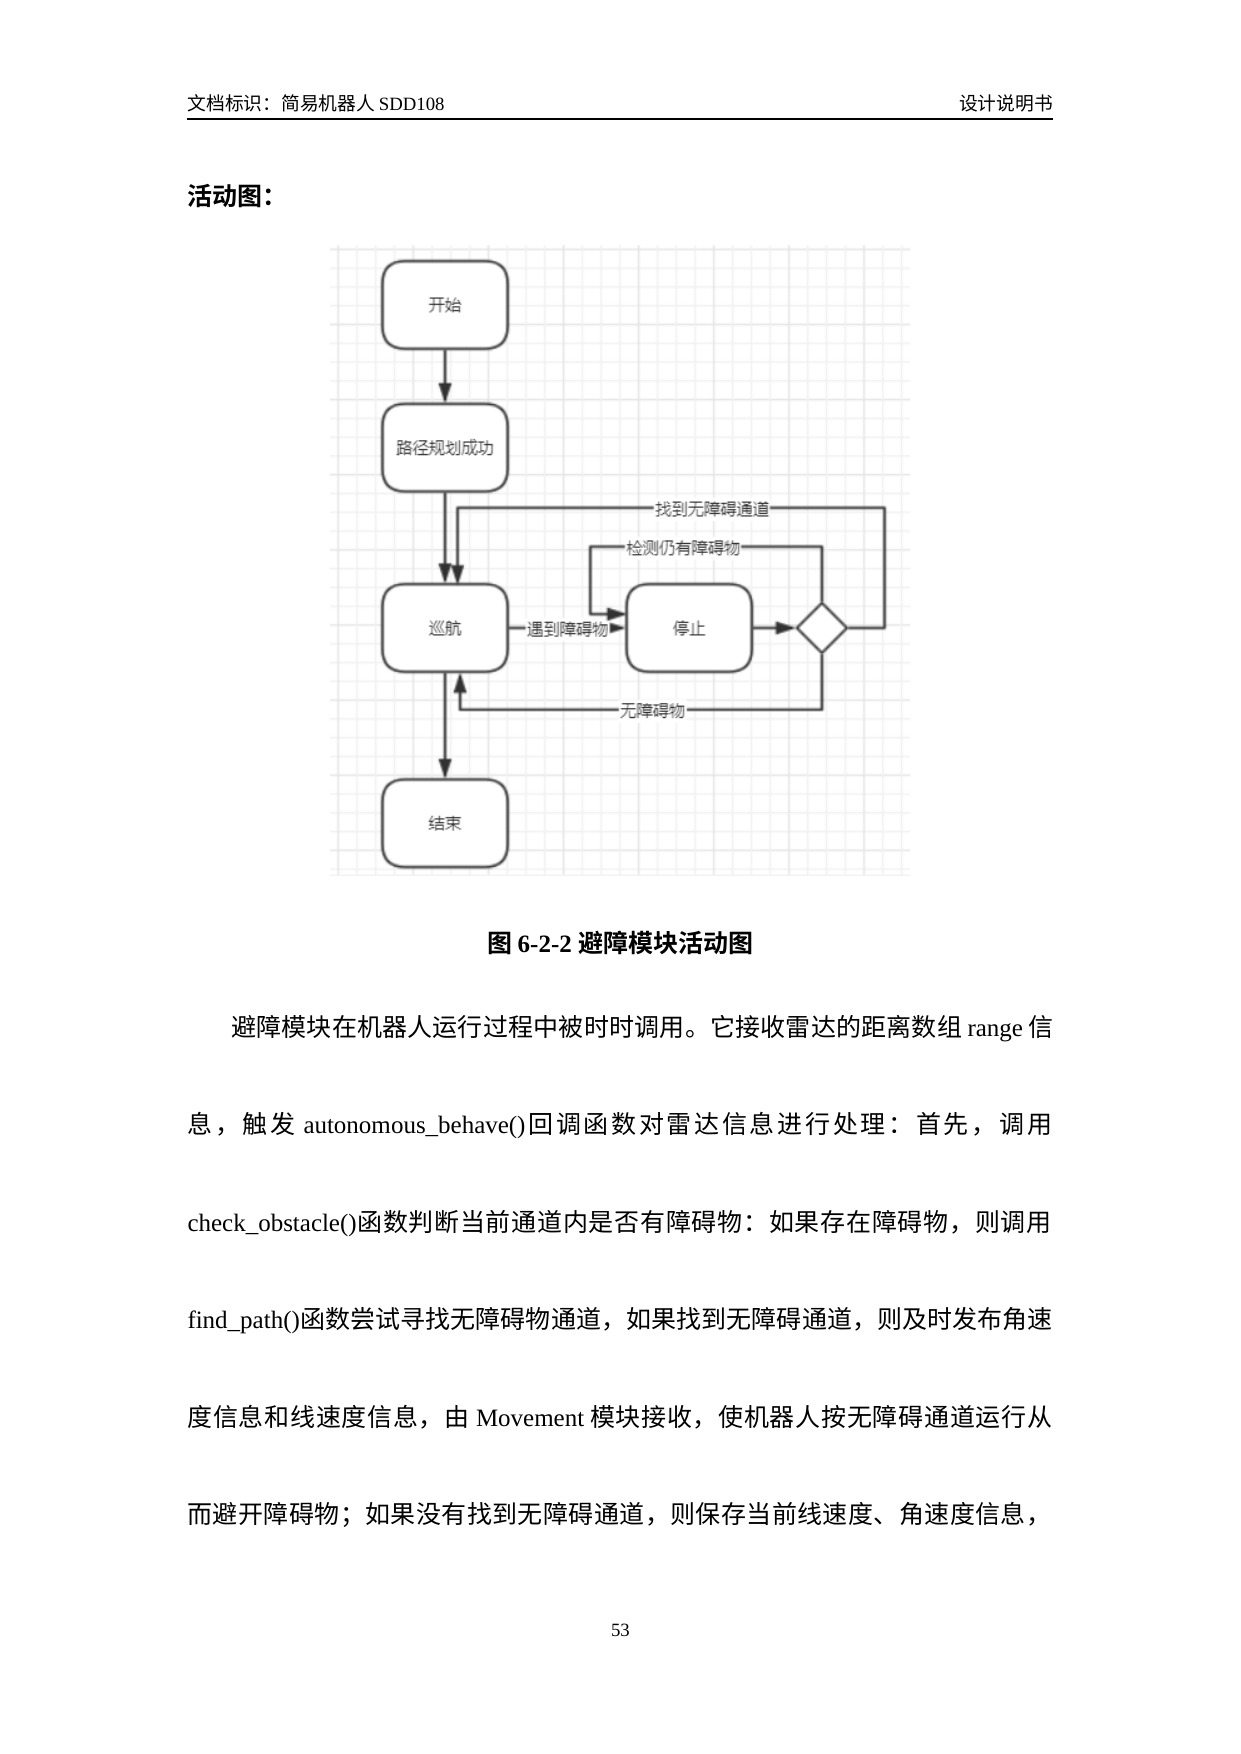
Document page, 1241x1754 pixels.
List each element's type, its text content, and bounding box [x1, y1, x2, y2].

text 图6-2-2 避障模块活动图 [187, 909, 1053, 974]
picture [330, 245, 911, 876]
text 活动图： [187, 162, 1053, 227]
